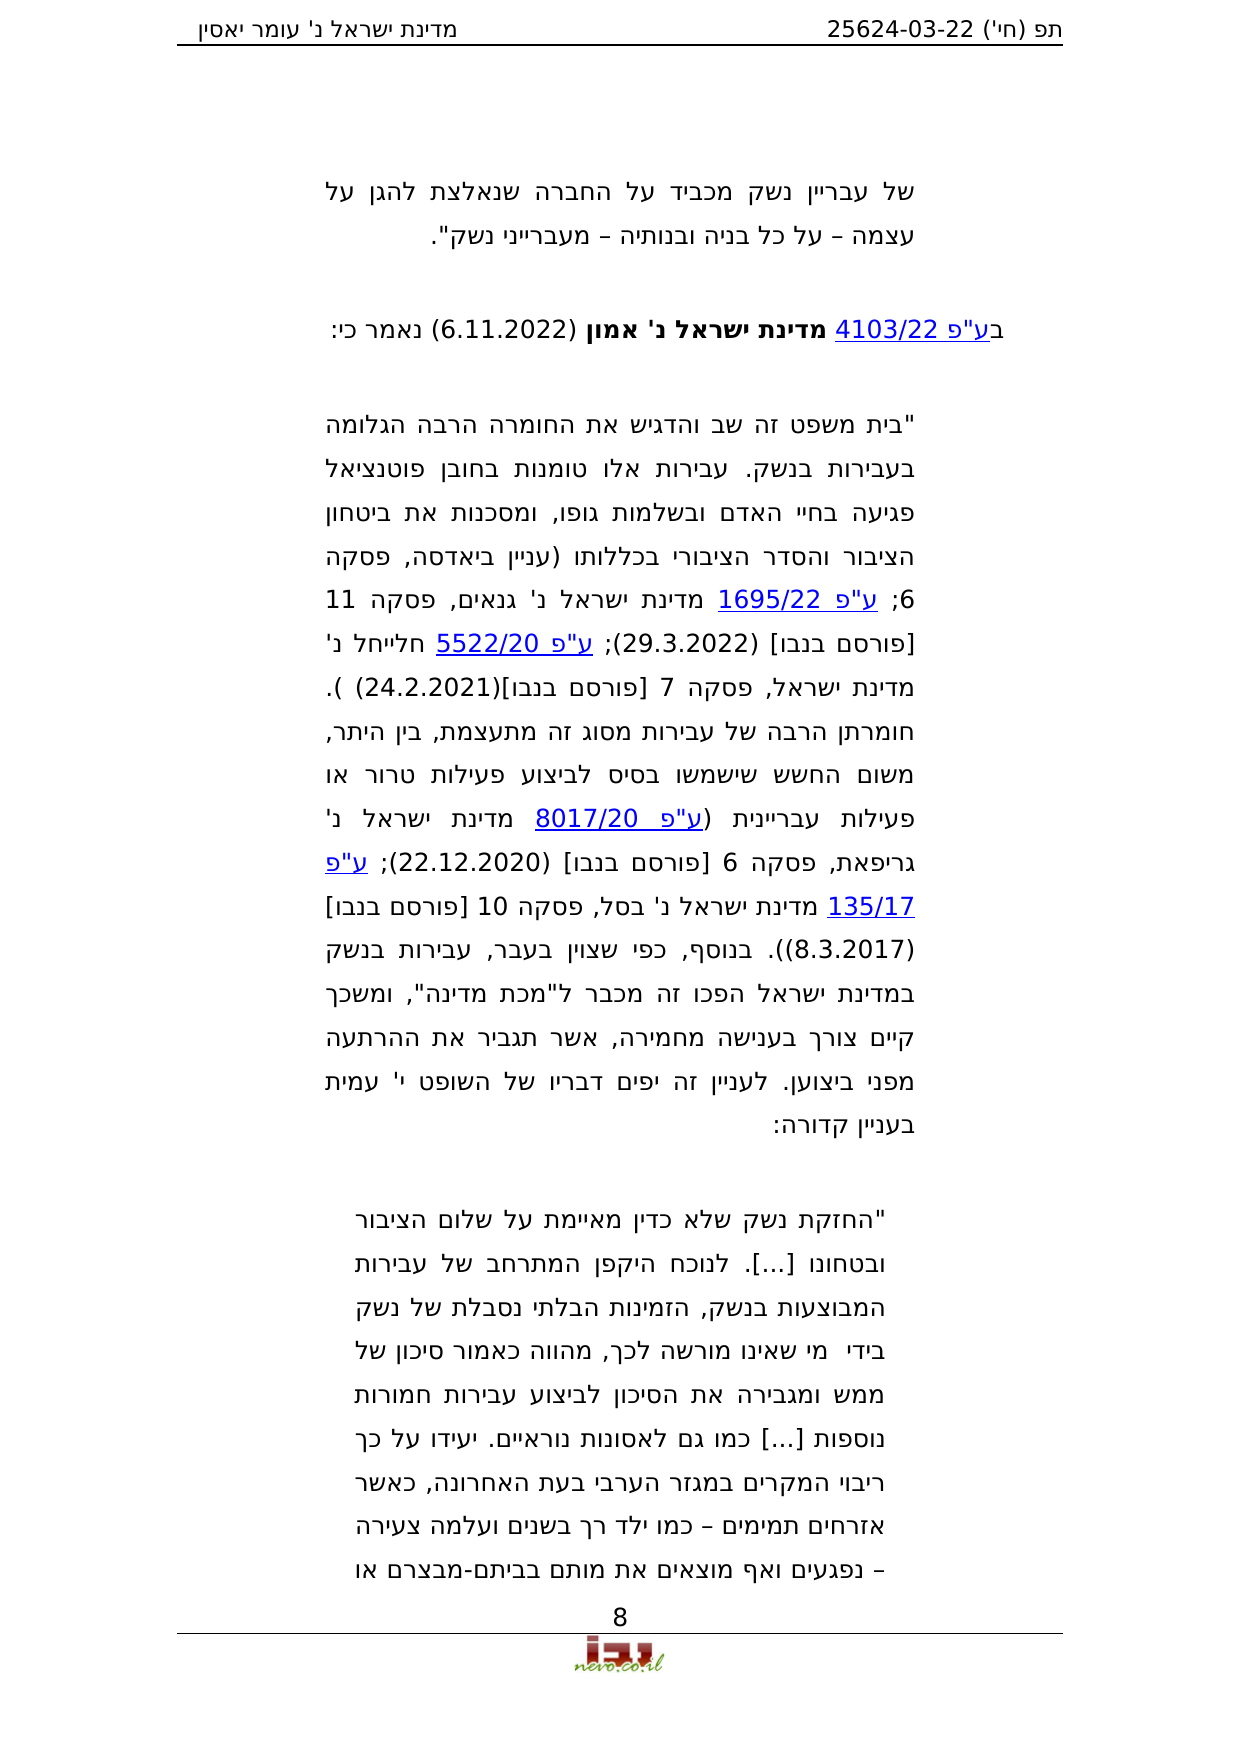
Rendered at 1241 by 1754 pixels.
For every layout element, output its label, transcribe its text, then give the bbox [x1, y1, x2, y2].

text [325, 177, 915, 250]
text "בית משפט זה שב והדגיש את החומרה הרבה הגלומה בעבירות בנשק. עבירות אלו טומנות בחובן פוטנציאל פגיעה בחיי האדם ובשלמות גופו, ומסכנות את ביטחון הציבור והסדר הציבורי בכללותו (עניין ביאדסה, פסקה 6; ע"פ 1695/22 מדינת ישראל נ' גנאים, פסקה 11 [פורסם בנבו] (29.3.2022); ע"פ 5522/20 חלייחל נ' מדינת ישראל, פסקה 7 [פורסם בנבו](24.2.2021) ). חומרתן הרבה של עבירות מסוג זה מתעצמת, בין היתר, משום החשש שישמשו בסיס לביצוע פעילות טרור או פעילות עבריינית (ע"פ 8017/20 מדינת ישראל נ' גריפאת, פסקה 6 [פורסם בנבו] (22.12.2020); ע"פ 135/17 מדינת ישראל נ' בסל, פסקה 10 [פורסם בנבו] (8.3.2017)). בנוסף, כפי שצוין בעבר, עבירות בנשק במדינת ישראל הפכו זה מכבר ל"מכת מדינה", ומשכך קיים צורך בענישה מחמירה, אשר תגביר את ההרתעה מפני ביצוען. לעניין זה יפים דבריו של השופט י' עמית בעניין קדורה: [325, 411, 915, 1140]
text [354, 1205, 886, 1584]
picture [574, 1635, 666, 1673]
text בע"פ 4103/22 מדינת ישראל נ' אמון (6.11.2022) נאמר כי: [177, 316, 1063, 345]
